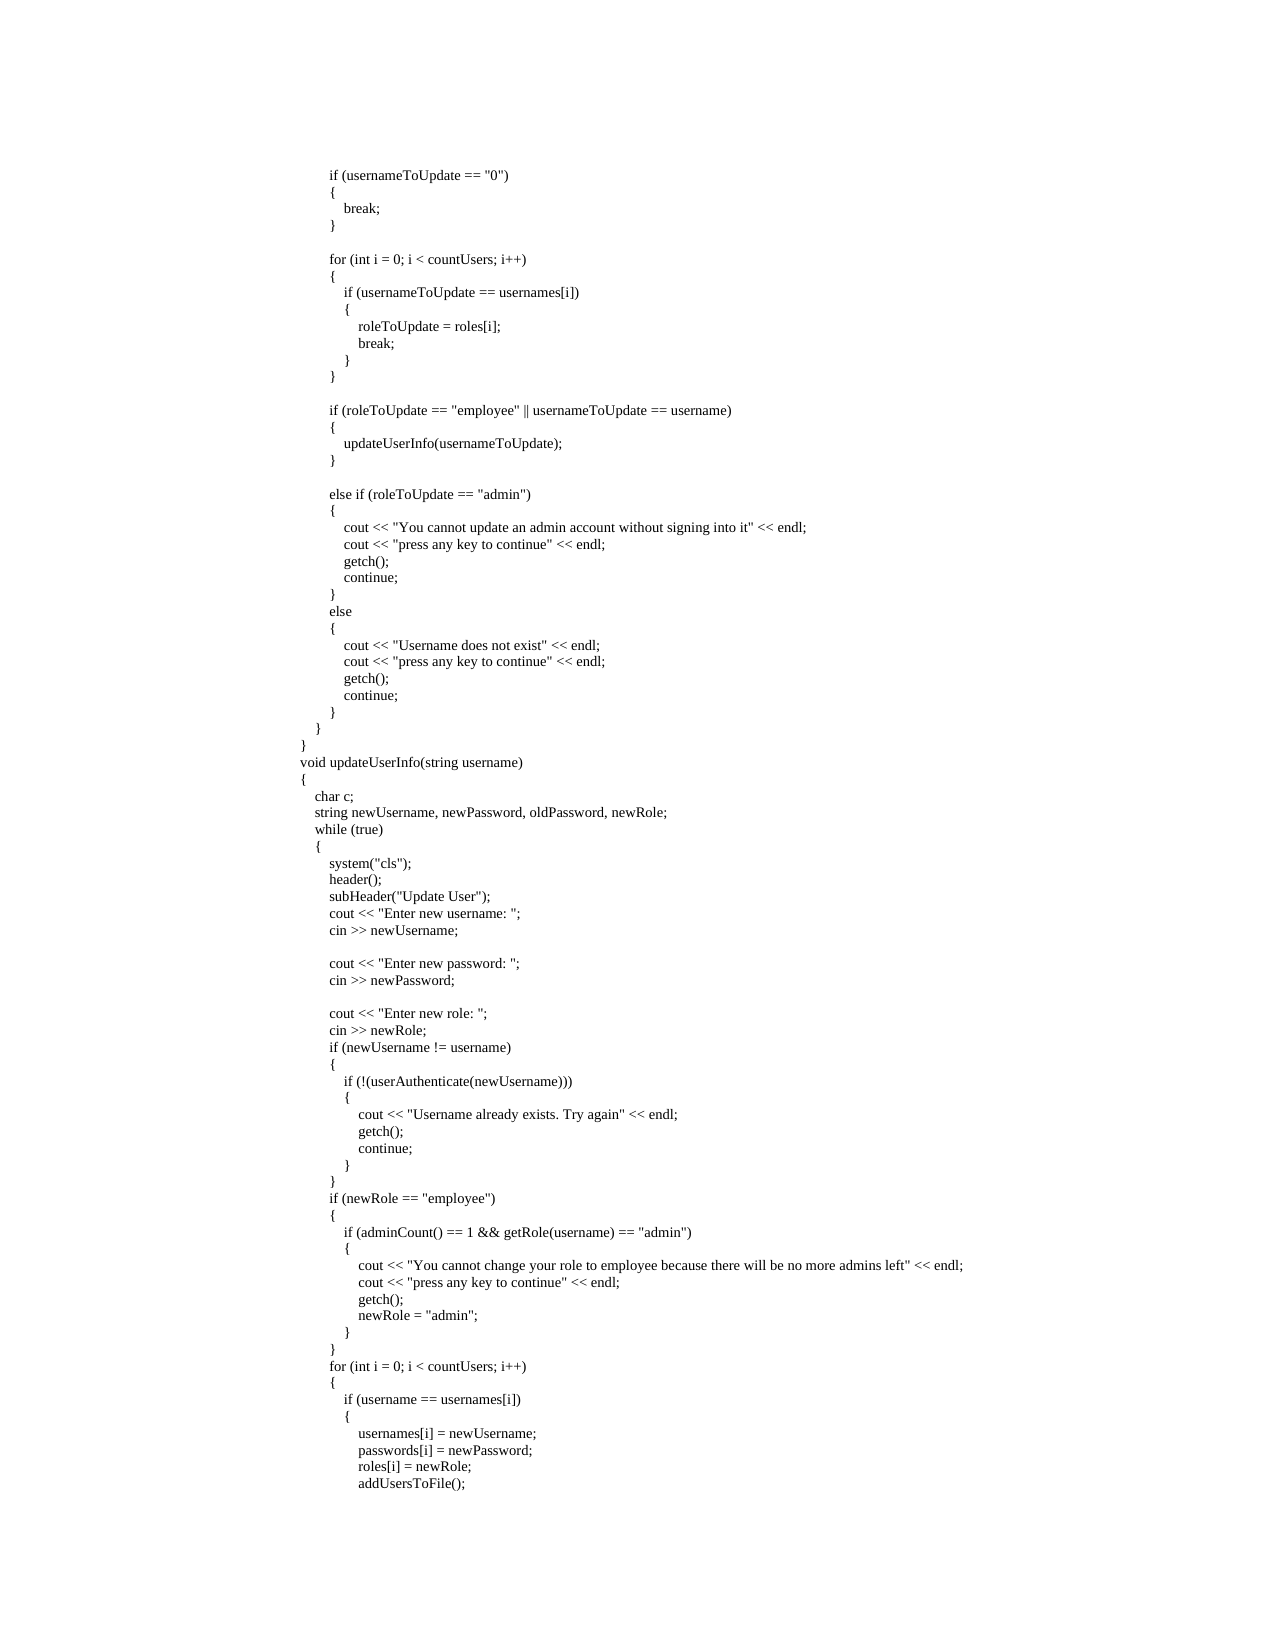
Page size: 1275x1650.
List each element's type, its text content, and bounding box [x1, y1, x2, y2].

text string newUsername, newPassword, oldPassword, newRole; [300, 804, 1125, 821]
text } [300, 452, 1125, 469]
text cout << "Username already exists. Try again" << endl; [300, 1106, 1125, 1123]
text { [300, 619, 1125, 636]
text { [300, 1374, 1125, 1391]
text { [300, 502, 1125, 519]
text for (int i = 0; i < countUsers; i++) [300, 251, 1125, 267]
text char c; [300, 787, 1125, 804]
text if (newRole == "employee") [300, 1190, 1125, 1207]
text else [300, 603, 1125, 619]
text if (newUsername != username) [300, 1039, 1125, 1056]
text getch(); [300, 670, 1125, 687]
text newRole = "admin"; [300, 1307, 1125, 1324]
text addUsersToFile(); [300, 1475, 1125, 1492]
text cin >> newUsername; [300, 921, 1125, 938]
text else if (roleToUpdate == "admin") [300, 485, 1125, 502]
text } [300, 351, 1125, 368]
text if (roleToUpdate == "employee" || usernameToUpdate == username) [300, 402, 1125, 418]
text { [300, 1408, 1125, 1424]
text cout << "You cannot update an admin account without signing into it" << endl; [300, 519, 1125, 536]
text for (int i = 0; i < countUsers; i++) [300, 1357, 1125, 1374]
text { [300, 771, 1125, 787]
text void updateUserInfo(string username) [300, 754, 1125, 771]
text } [300, 1173, 1125, 1190]
text { [300, 301, 1125, 318]
text { [300, 267, 1125, 284]
text cin >> newRole; [300, 1022, 1125, 1039]
text if (usernameToUpdate == "0") [300, 167, 1125, 183]
text continue; [300, 687, 1125, 703]
text } [300, 217, 1125, 234]
text cout << "You cannot change your role to employee because there will be no more admins left" << endl; [300, 1257, 1125, 1274]
text { [300, 1240, 1125, 1257]
text roleToUpdate = roles[i]; [300, 318, 1125, 334]
text } [300, 1156, 1125, 1173]
text break; [300, 334, 1125, 351]
text getch(); [300, 552, 1125, 569]
text } [300, 368, 1125, 385]
text continue; [300, 1139, 1125, 1156]
text continue; [300, 569, 1125, 586]
text } [300, 703, 1125, 720]
text { [300, 183, 1125, 200]
text } [300, 1341, 1125, 1357]
text getch(); [300, 1123, 1125, 1139]
text } [300, 737, 1125, 754]
text { [300, 418, 1125, 435]
text } [300, 720, 1125, 737]
text if (adminCount() == 1 && getRole(username) == "admin") [300, 1223, 1125, 1240]
text } [300, 586, 1125, 603]
text cout << "press any key to continue" << endl; [300, 536, 1125, 552]
text } [300, 1324, 1125, 1341]
text updateUserInfo(usernameToUpdate); [300, 435, 1125, 452]
text cout << "press any key to continue" << endl; [300, 653, 1125, 670]
text { [300, 1056, 1125, 1072]
text cout << "Username does not exist" << endl; [300, 636, 1125, 653]
text passwords[i] = newPassword; [300, 1441, 1125, 1458]
text cin >> newPassword; [300, 972, 1125, 988]
text cout << "press any key to continue" << endl; [300, 1274, 1125, 1290]
text header(); [300, 871, 1125, 888]
text roles[i] = newRole; [300, 1458, 1125, 1475]
text { [300, 1089, 1125, 1106]
text subHeader("Update User"); [300, 888, 1125, 905]
text cout << "Enter new password: "; [300, 955, 1125, 972]
text if (username == usernames[i]) [300, 1391, 1125, 1408]
text system("cls"); [300, 854, 1125, 871]
text break; [300, 200, 1125, 217]
text { [300, 838, 1125, 854]
text usernames[i] = newUsername; [300, 1424, 1125, 1441]
text if (!(userAuthenticate(newUsername))) [300, 1072, 1125, 1089]
text if (usernameToUpdate == usernames[i]) [300, 284, 1125, 301]
text cout << "Enter new username: "; [300, 905, 1125, 921]
text { [300, 1207, 1125, 1223]
text cout << "Enter new role: "; [300, 1005, 1125, 1022]
text getch(); [300, 1290, 1125, 1307]
text while (true) [300, 821, 1125, 838]
